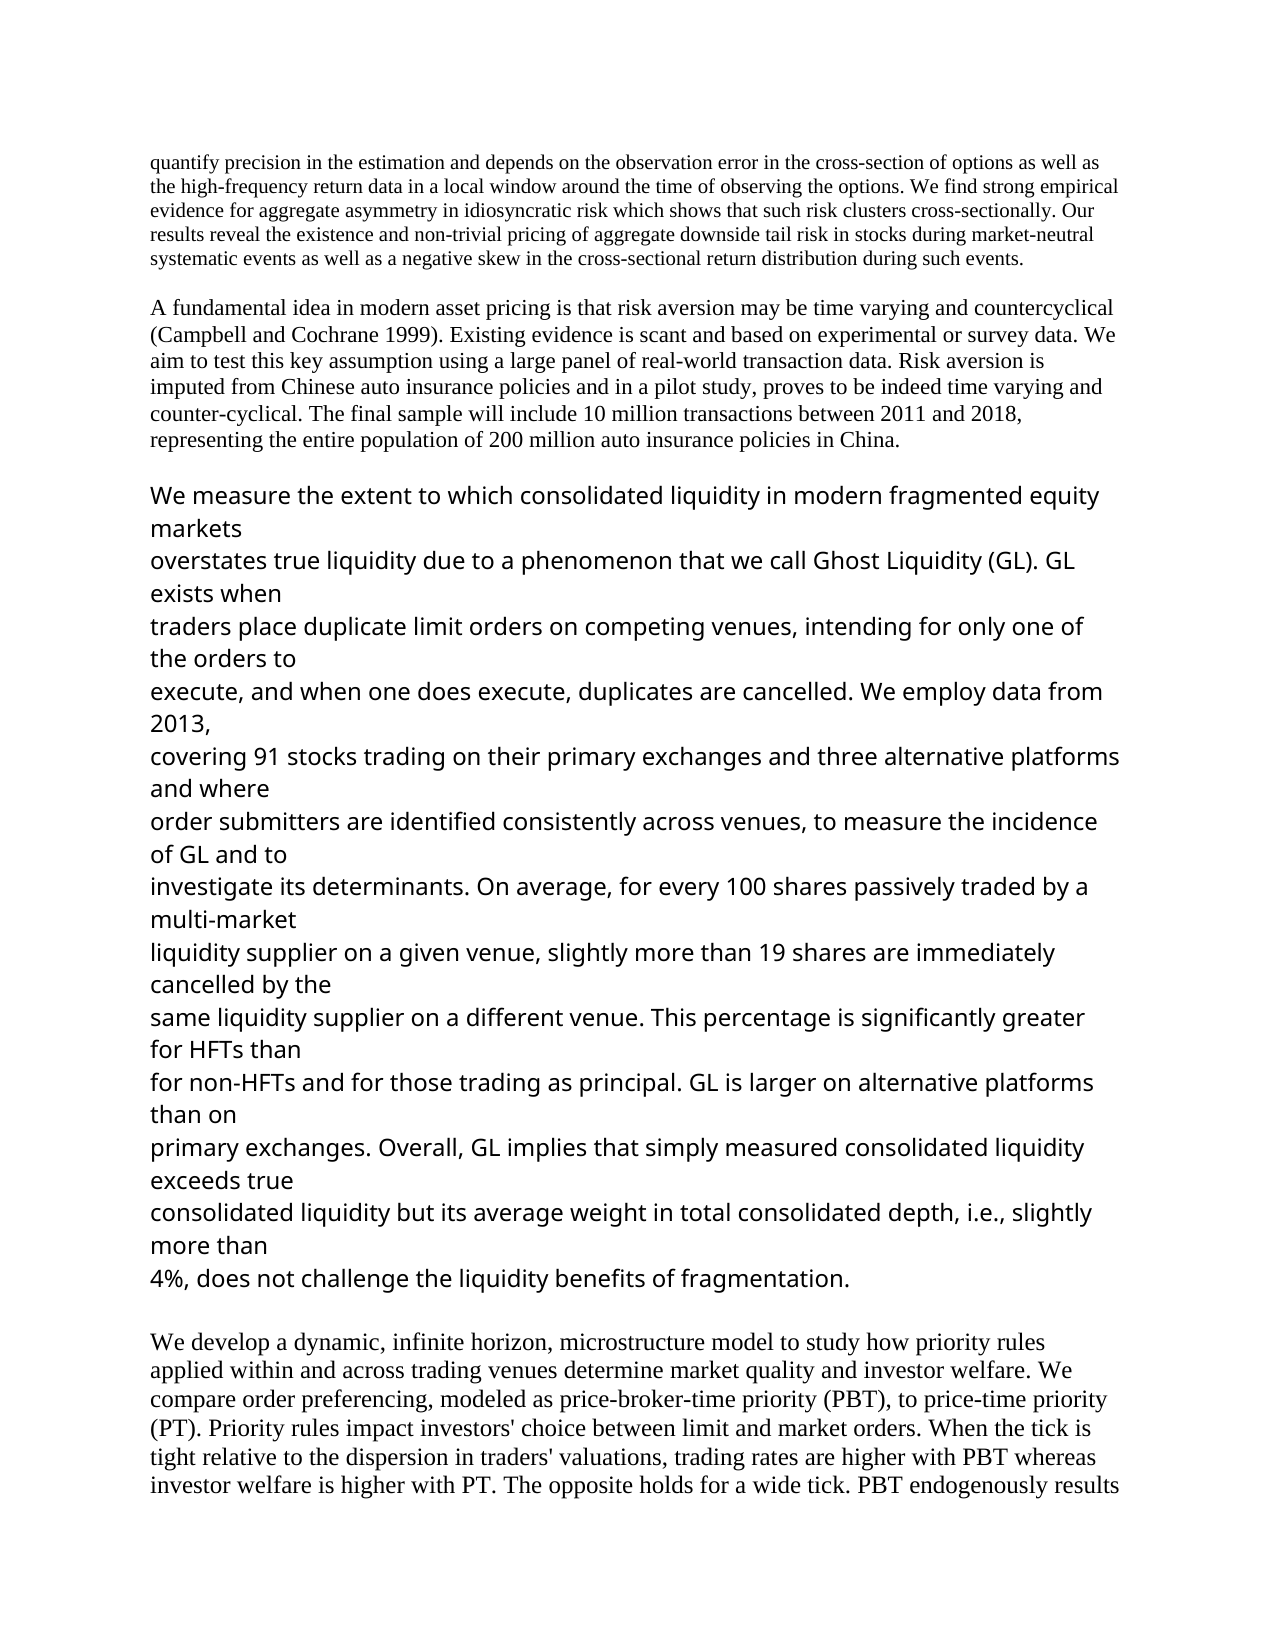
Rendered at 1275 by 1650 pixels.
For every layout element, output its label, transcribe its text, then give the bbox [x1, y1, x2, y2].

text consolidated liquidity but its average weight in total consolidated depth, i.e., slightly more than [150, 1196, 1125, 1261]
text covering 91 stocks trading on their primary exchanges and three alternative platforms and where [150, 740, 1125, 805]
text same liquidity supplier on a different venue. This percentage is significantly greater for HFTs than [150, 1001, 1125, 1066]
text execute, and when one does execute, duplicates are cancelled. We employ data from 2013, [150, 674, 1125, 740]
text primary exchanges. Overall, GL implies that simply measured consolidated liquidity exceeds true [150, 1131, 1125, 1196]
text liquidity supplier on a given venue, slightly more than 19 shares are immediately cancelled by the [150, 935, 1125, 1001]
text order submitters are identified consistently across venues, to measure the incidence of GL and to [150, 805, 1125, 870]
text We measure the extent to which consolidated liquidity in modern fragmented equity markets [150, 479, 1125, 544]
text investigate its determinants. On average, for every 100 shares passively traded by a multi-market [150, 870, 1125, 935]
text quantify precision in the estimation and depends on the observation error in the cross-section of options as well as the high-frequency return data in a local window around the time of observing the options. We find strong empirical evidence for aggregate asymmetry in idiosyncratic risk which shows that such risk clusters cross-sectionally. Our results reveal the existence and non-trivial pricing of aggregate downside tail risk in stocks during market-neutral systematic events as well as a negative skew in the cross-sectional return distribution during such events. [150, 150, 1125, 270]
text for non-HFTs and for those trading as principal. GL is larger on alternative platforms than on [150, 1066, 1125, 1131]
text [150, 1327, 1125, 1499]
text A fundamental idea in modern asset pricing is that risk aversion may be time varying and countercyclical (Campbell and Cochrane 1999). Existing evidence is scant and based on experimental or survey data. We aim to test this key assumption using a large panel of real-world transaction data. Risk aversion is imputed from Chinese auto insurance policies and in a pilot study, proves to be indeed time varying and counter-cyclical. The final sample will include 10 million transactions between 2011 and 2018, representing the entire population of 200 million auto insurance policies in China. [150, 294, 1125, 452]
text traders place duplicate limit orders on competing venues, intending for only one of the orders to [150, 609, 1125, 674]
text overstates true liquidity due to a phenomenon that we call Ghost Liquidity (GL). GL exists when [150, 544, 1125, 609]
text 4%, does not challenge the liquidity benefits of fragmentation. [150, 1261, 1125, 1294]
